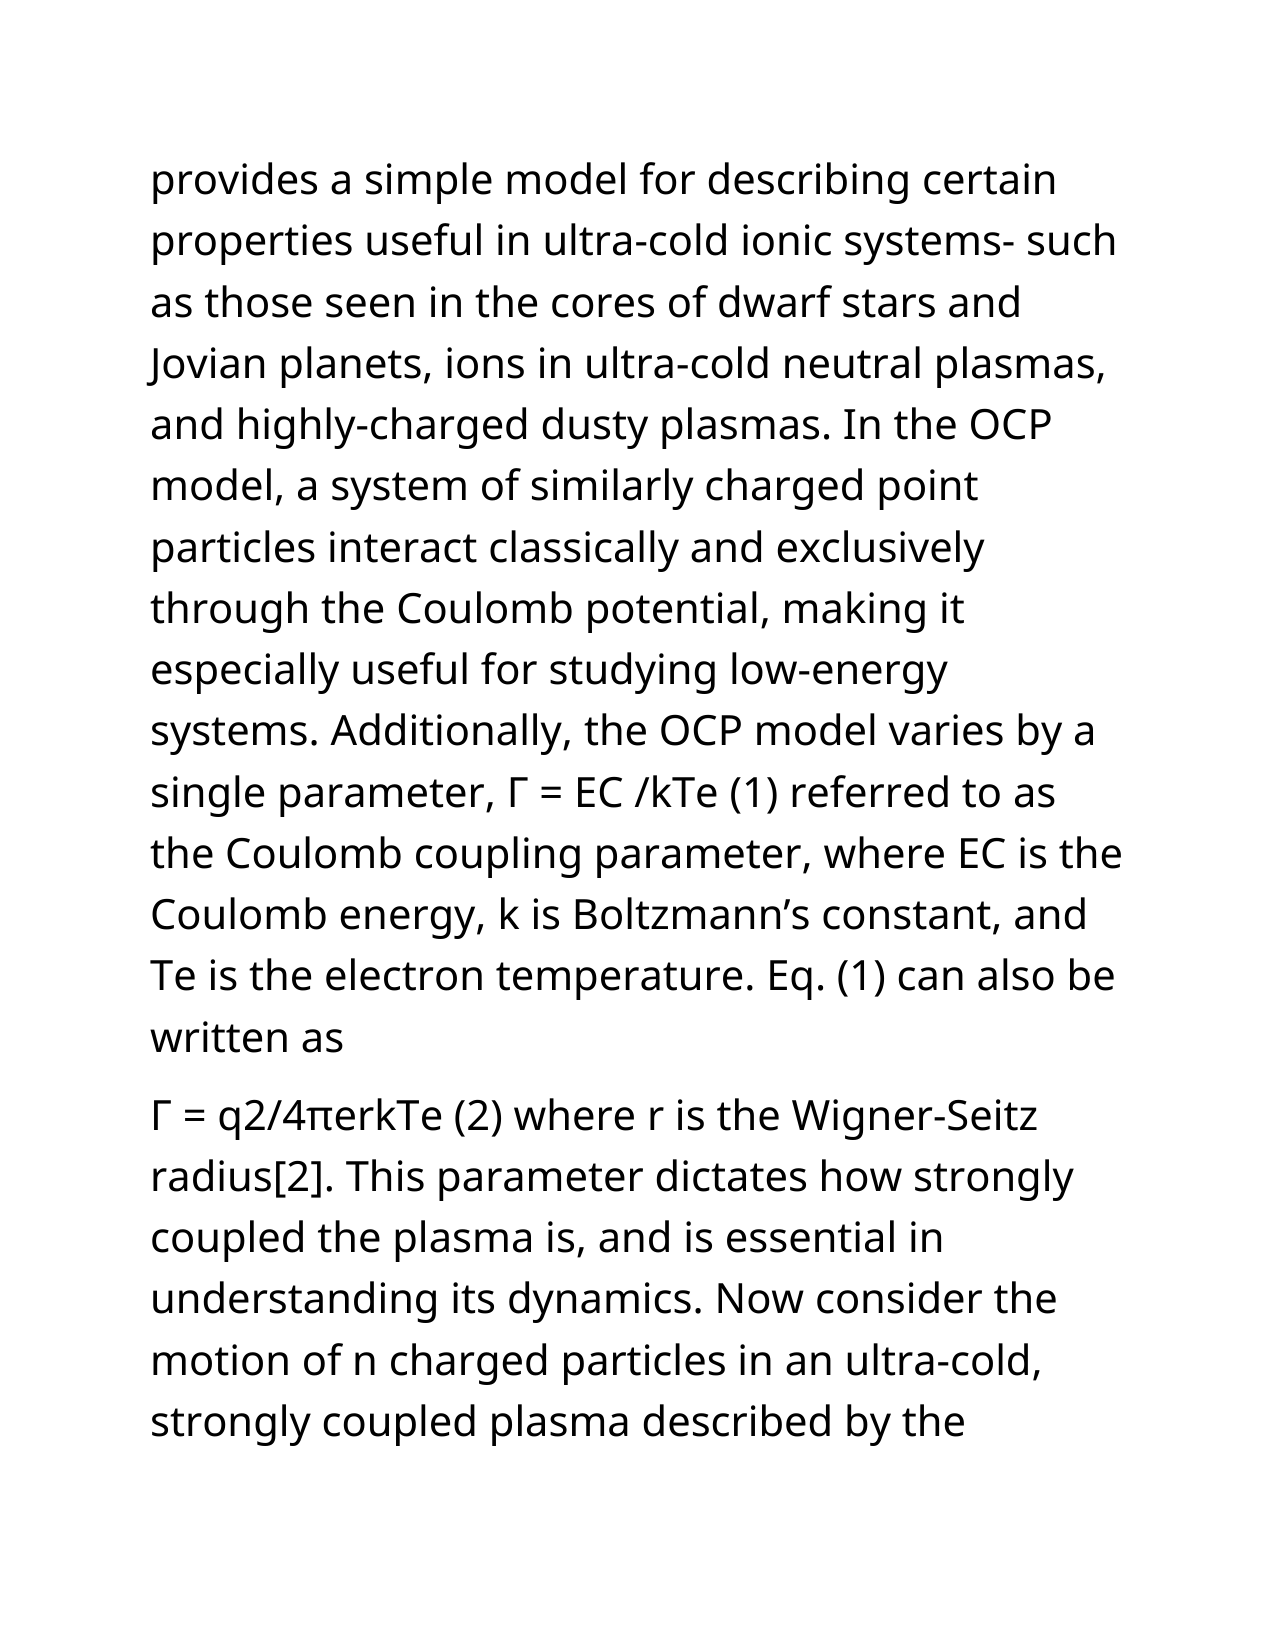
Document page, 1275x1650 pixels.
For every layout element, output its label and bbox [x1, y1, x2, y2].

text [150, 150, 1125, 1064]
text [150, 1085, 1125, 1448]
